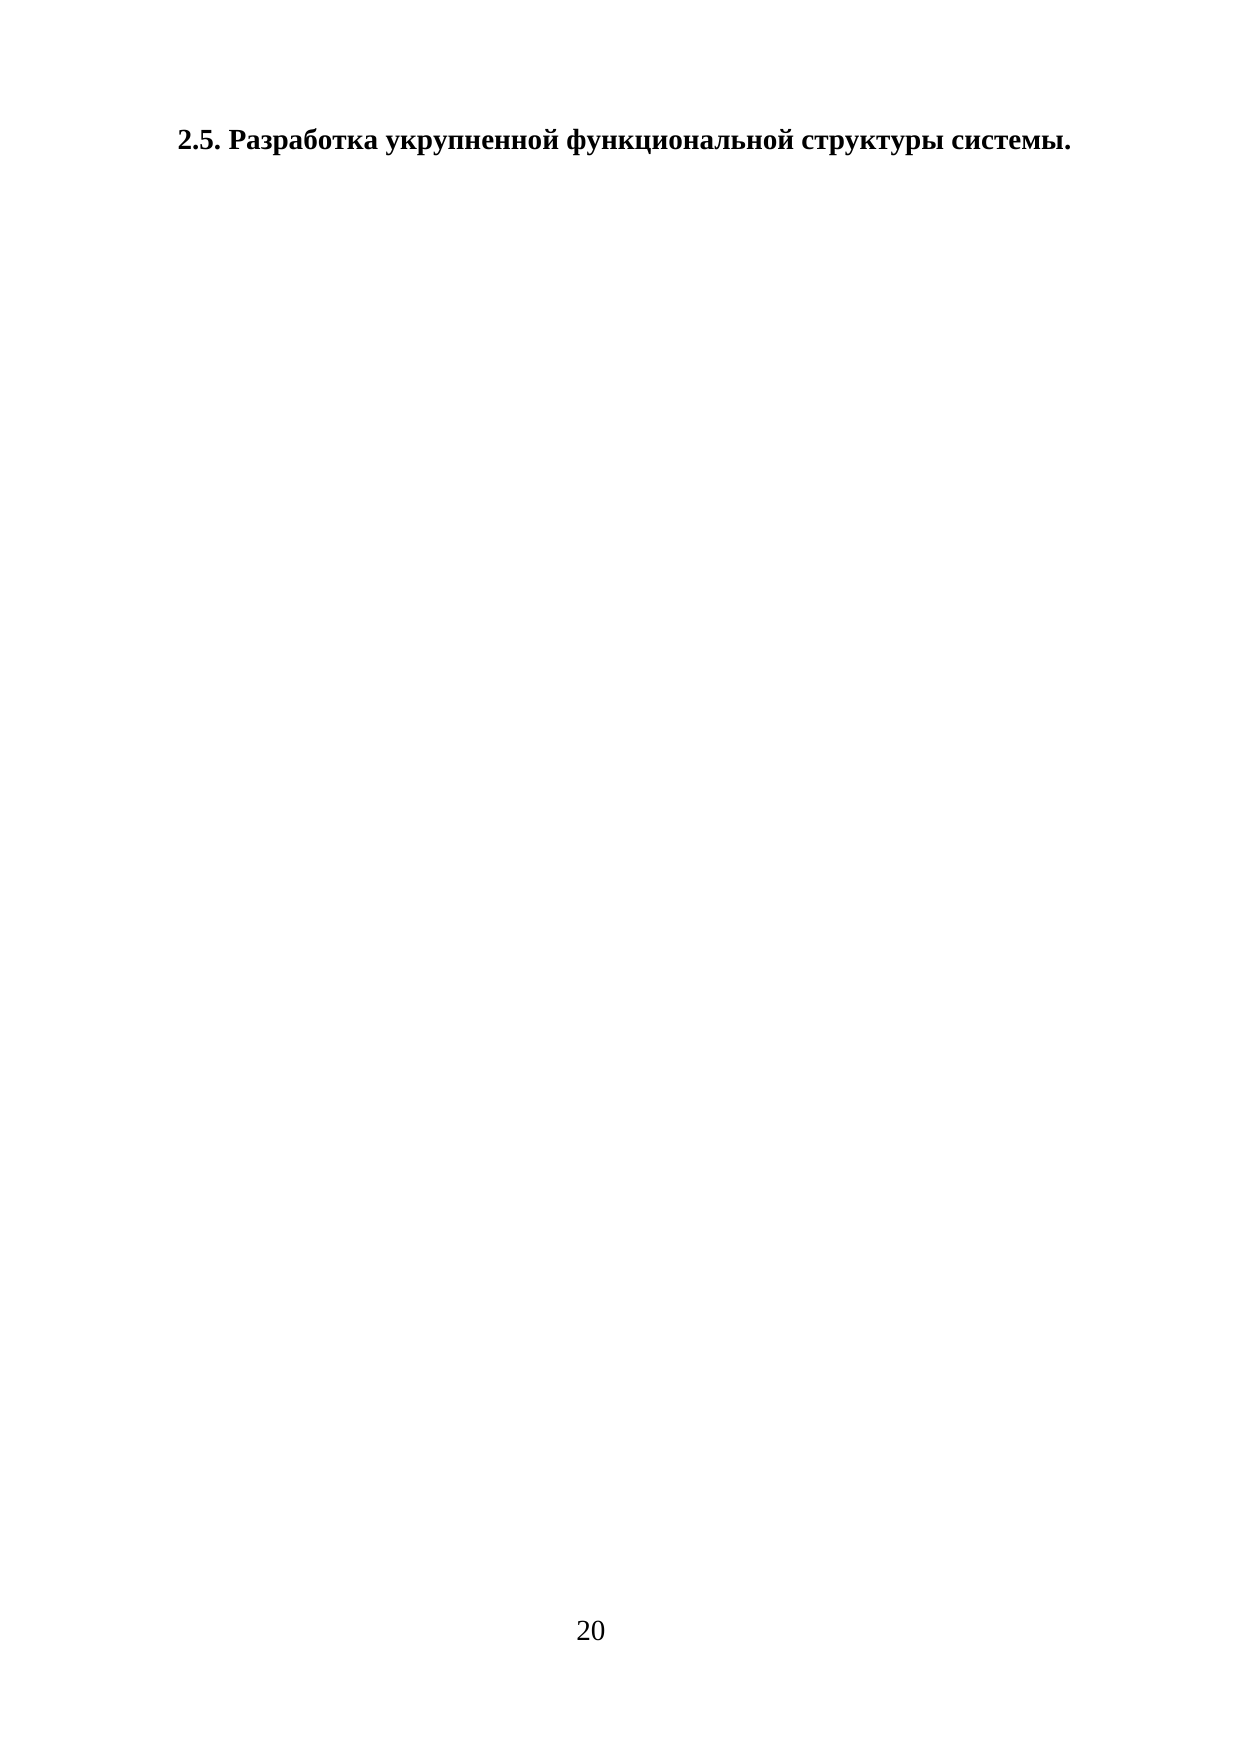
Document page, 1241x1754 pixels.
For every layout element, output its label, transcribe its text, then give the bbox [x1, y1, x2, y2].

subtitle 2.5. Разработка укрупненной функциональной структуры системы. [177, 122, 1181, 156]
